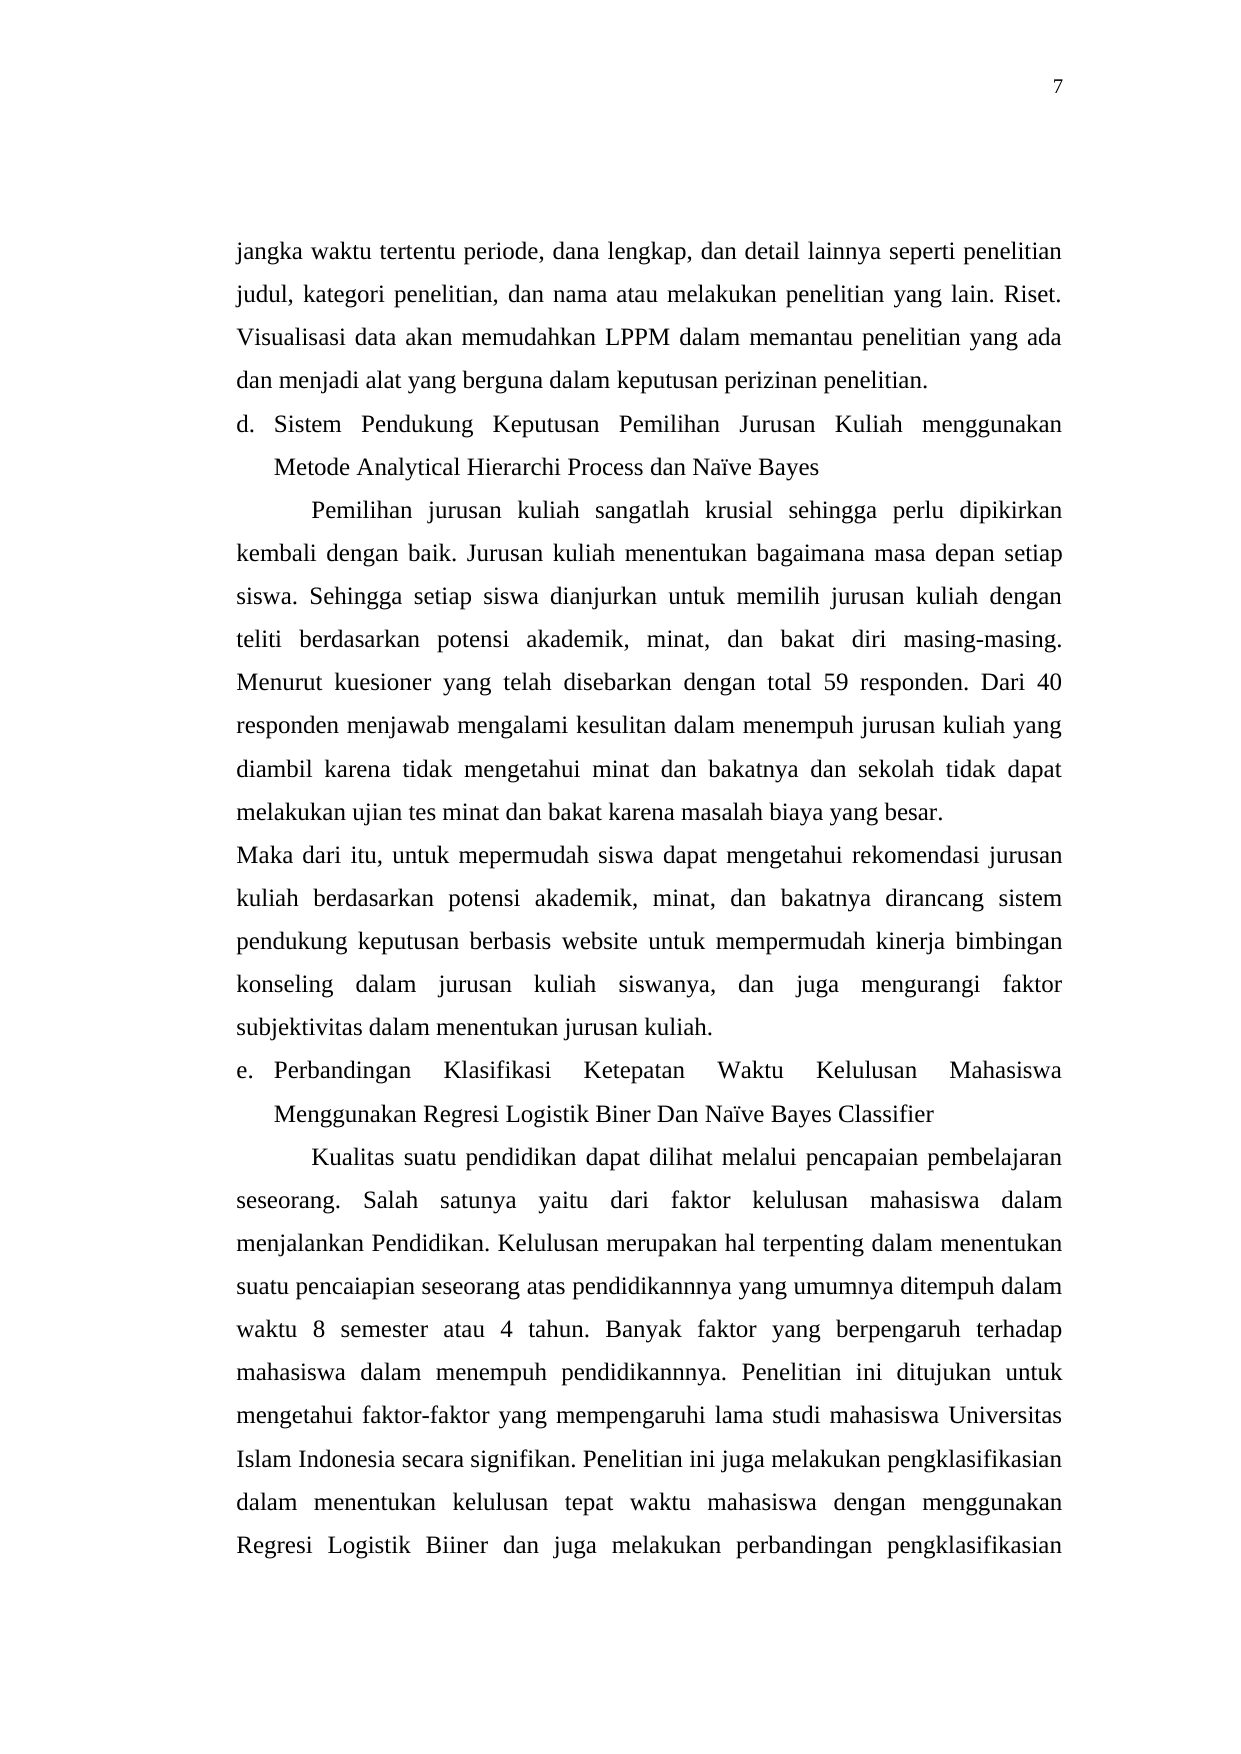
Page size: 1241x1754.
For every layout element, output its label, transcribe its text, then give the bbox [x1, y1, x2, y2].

text jangka waktu tertentu periode, dana lengkap, dan detail lainnya seperti penelitian judul, kategori penelitian, dan nama atau melakukan penelitian yang lain. Riset. Visualisasi data akan memudahkan LPPM dalam memantau penelitian yang ada dan menjadi alat yang berguna dalam keputusan perizinan penelitian. [236, 236, 1063, 394]
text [236, 1142, 1063, 1559]
list Perbandingan Klasifikasi Ketepatan Waktu Kelulusan Mahasiswa Menggunakan Regresi Logistik Biner Dan Naïve Bayes Classifier [236, 1056, 1063, 1127]
text Maka dari itu, untuk mepermudah siswa dapat mengetahui rekomendasi jurusan kuliah berdasarkan potensi akademik, minat, dan bakatnya dirancang sistem pendukung keputusan berbasis website untuk mempermudah kinerja bimbingan konseling dalam jurusan kuliah siswanya, dan juga mengurangi faktor subjektivitas dalam menentukan jurusan kuliah. [236, 840, 1063, 1041]
text Pemilihan jurusan kuliah sangatlah krusial sehingga perlu dipikirkan kembali dengan baik. Jurusan kuliah menentukan bagaimana masa depan setiap siswa. Sehingga setiap siswa dianjurkan untuk memilih jurusan kuliah dengan teliti berdasarkan potensi akademik, minat, dan bakat diri masing-masing. Menurut kuesioner yang telah disebarkan dengan total 59 responden. Dari 40 responden menjawab mengalami kesulitan dalam menempuh jurusan kuliah yang diambil karena tidak mengetahui minat dan bakatnya dan sekolah tidak dapat melakukan ujian tes minat dan bakat karena masalah biaya yang besar. [236, 495, 1063, 826]
list Sistem Pendukung Keputusan Pemilihan Jurusan Kuliah menggunakan Metode Analytical Hierarchi Process dan Naïve Bayes [236, 409, 1063, 481]
